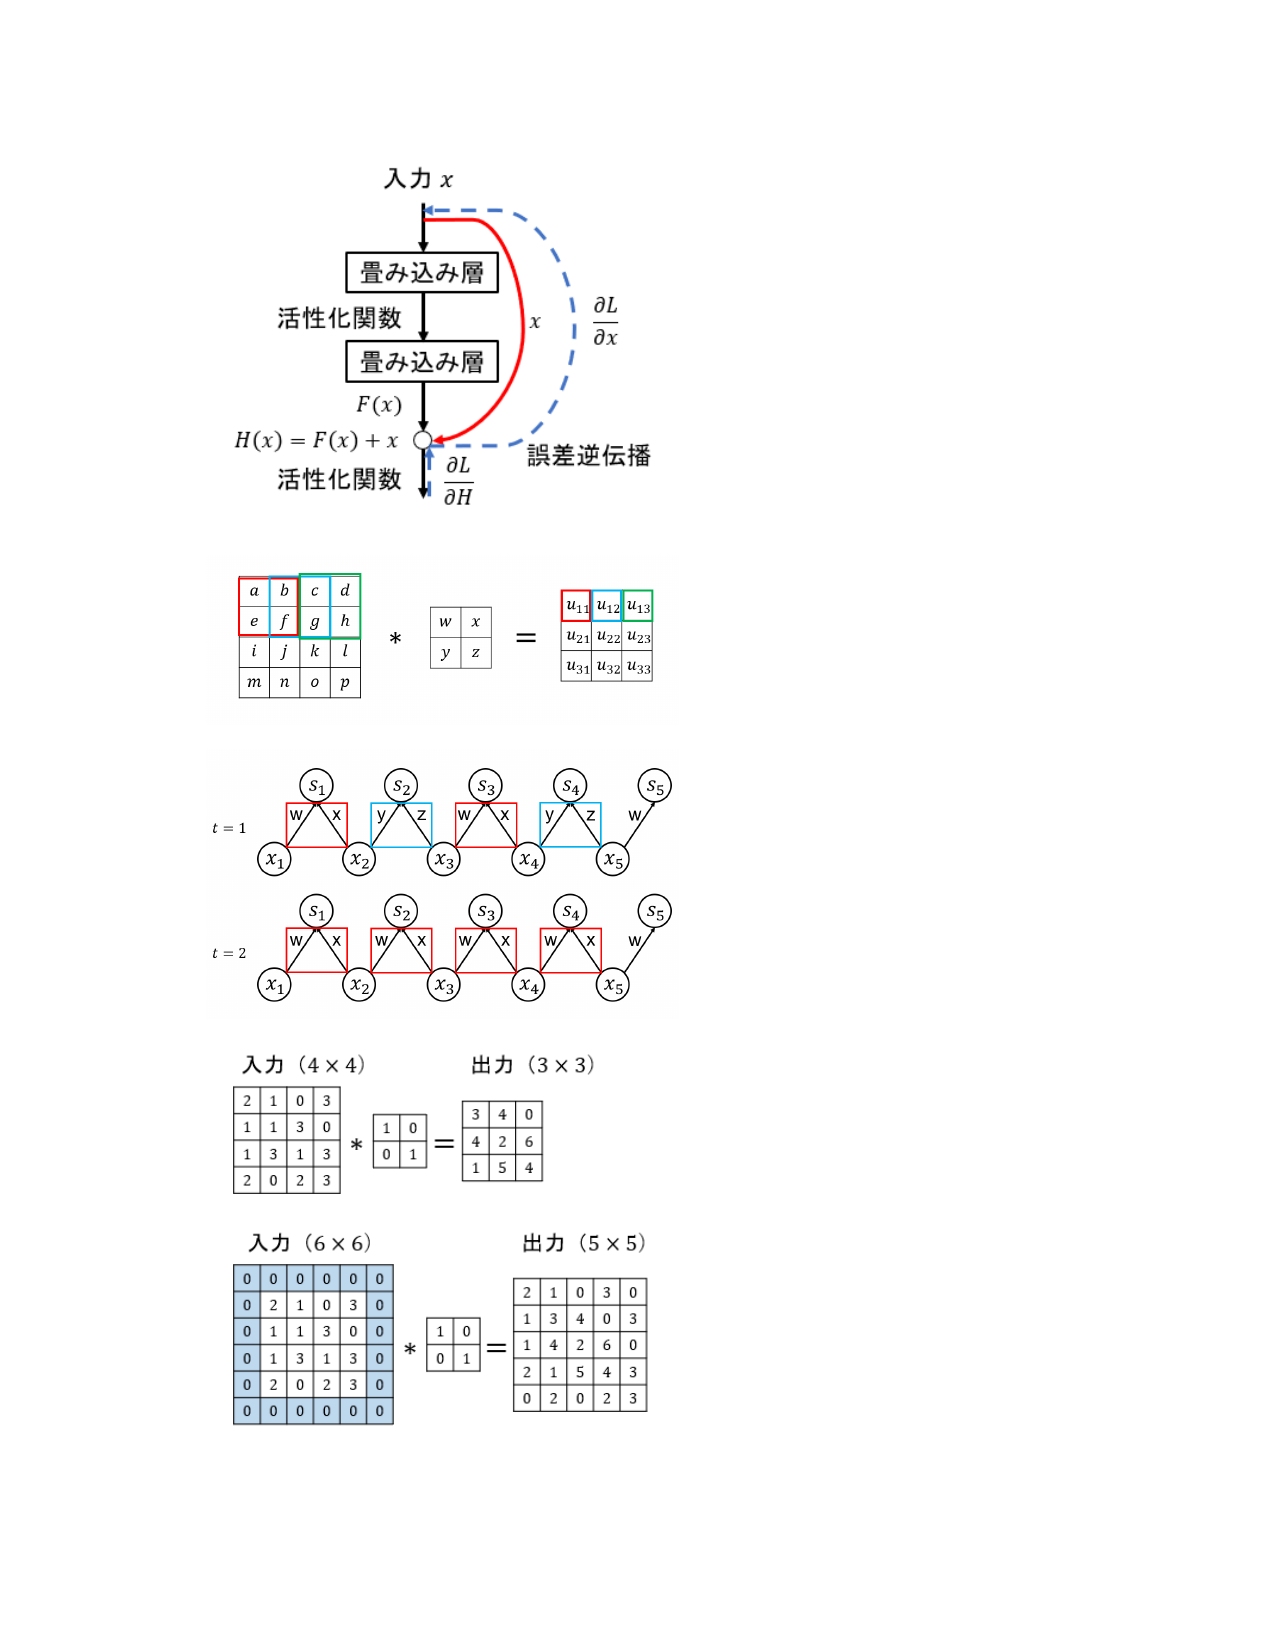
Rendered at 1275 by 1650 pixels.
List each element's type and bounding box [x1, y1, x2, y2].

picture [206, 749, 679, 1019]
picture [206, 555, 679, 725]
picture [206, 1043, 679, 1436]
picture [206, 150, 679, 531]
